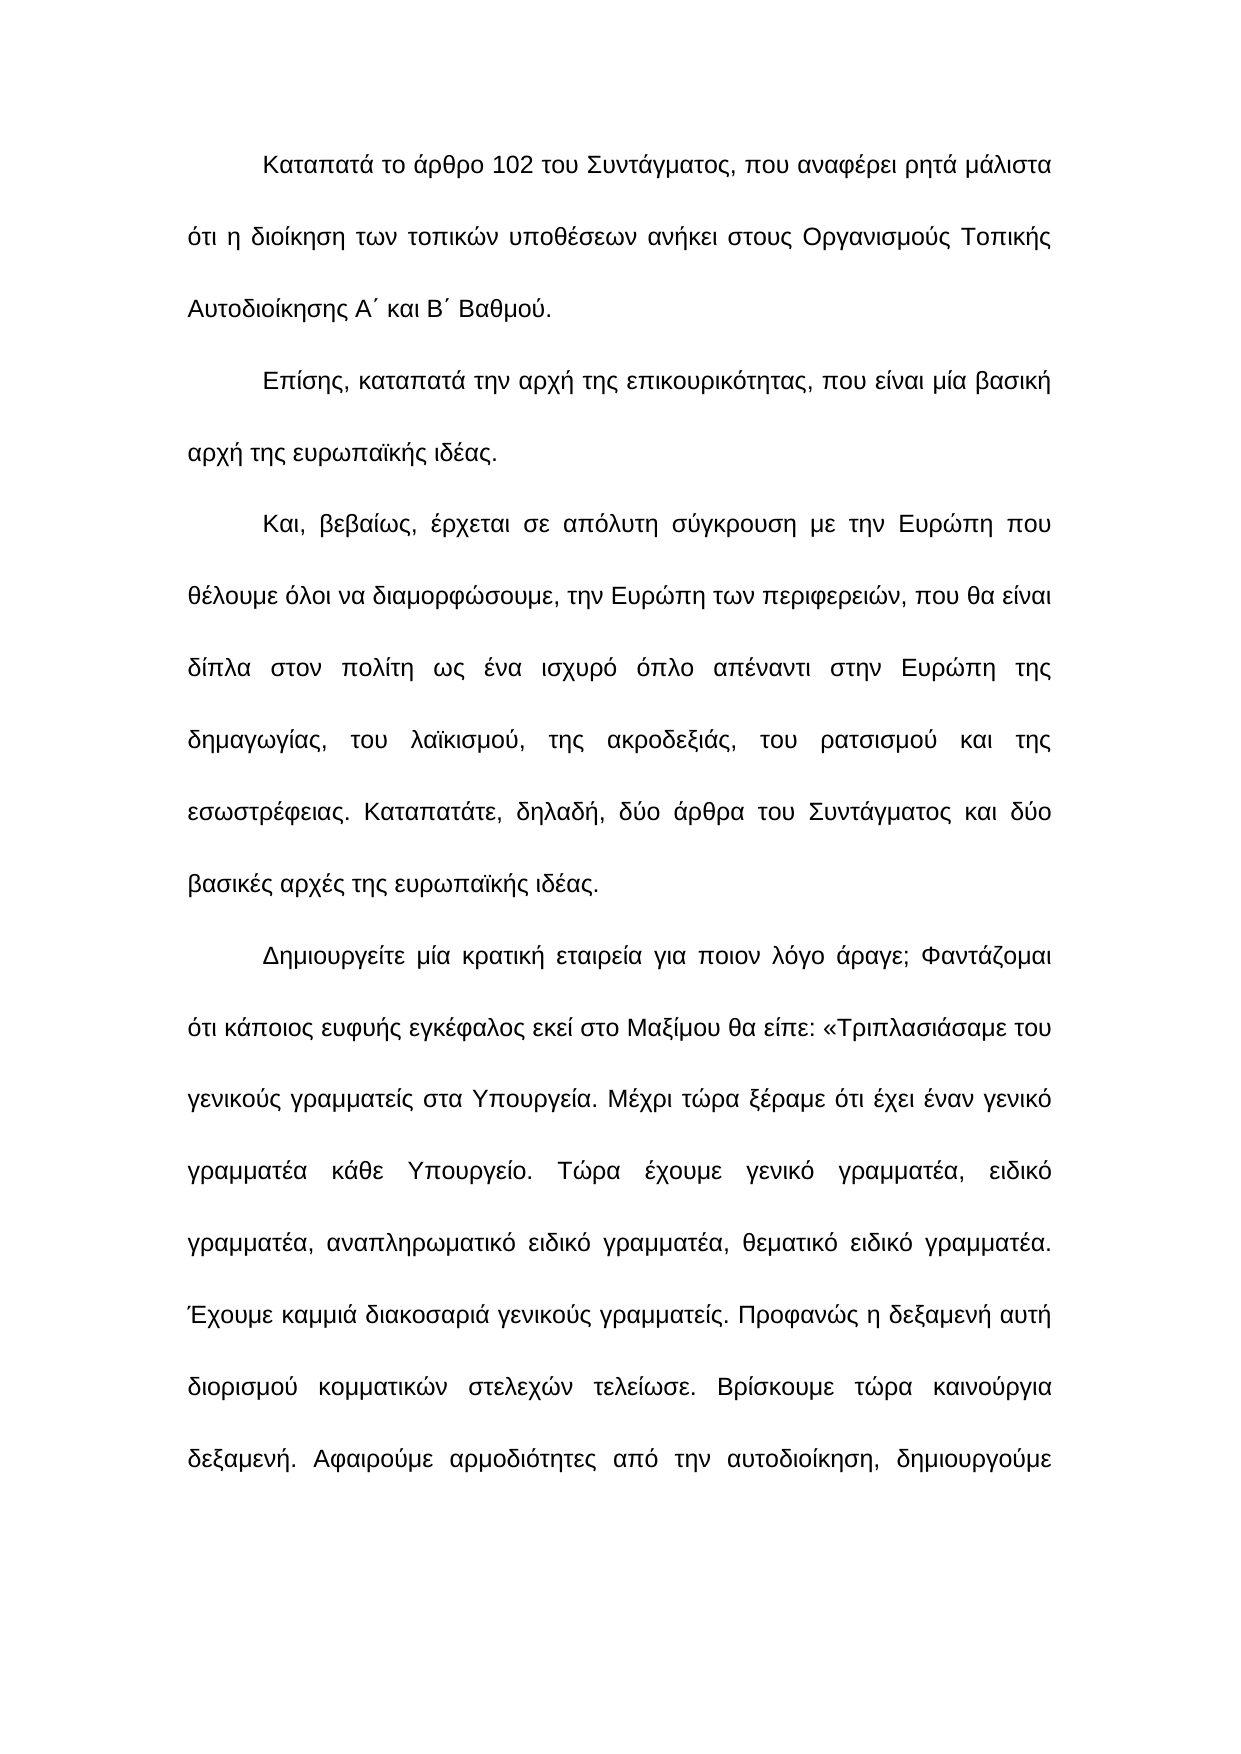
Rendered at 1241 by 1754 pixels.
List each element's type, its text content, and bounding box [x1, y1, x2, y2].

text Επίσης, καταπατά την αρχή της επικουρικότητας, που είναι μία βασική αρχή της ευρωπαϊκής ιδέας. [187, 366, 1053, 466]
text Και, βεβαίως, έρχεται σε απόλυτη σύγκρουση με την Ευρώπη που θέλουμε όλοι να διαμορφώσουμε, την Ευρώπη των περιφερειών, που θα είναι δίπλα στον πολίτη ως ένα ισχυρό όπλο απέναντι στην Ευρώπη της δημαγωγίας, του λαϊκισμού, της ακροδεξιάς, του ρατσισμού και της εσωστρέφειας. Καταπατάτε, δηλαδή, δύο άρθρα του Συντάγματος και δύο βασικές αρχές της ευρωπαϊκής ιδέας. [187, 509, 1053, 897]
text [187, 941, 1053, 1472]
text Καταπατά το άρθρο 102 του Συντάγματος, που αναφέρει ρητά μάλιστα ότι η διοίκηση των τοπικών υποθέσεων ανήκει στους Οργανισμούς Τοπικής Αυτοδιοίκησης Α΄ και Β΄ Βαθμού. [187, 150, 1053, 322]
